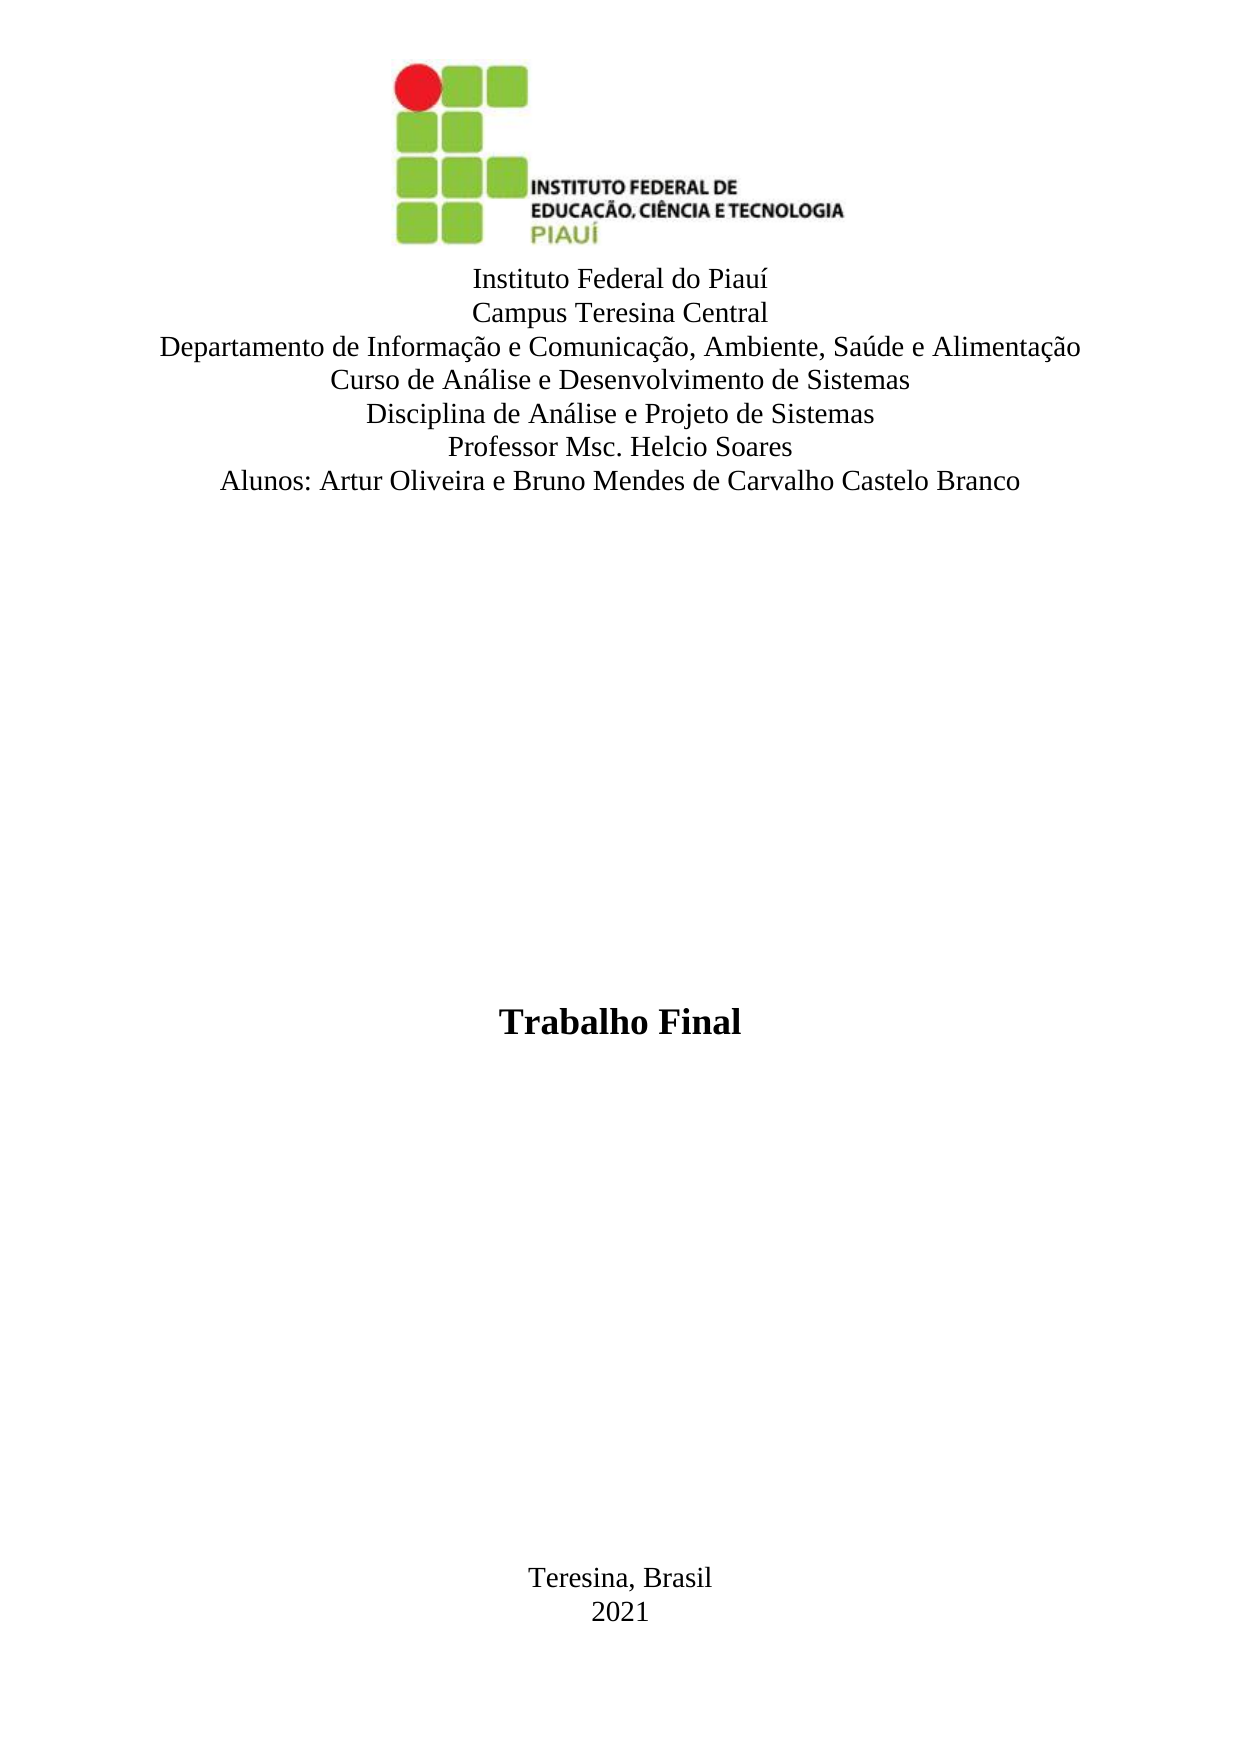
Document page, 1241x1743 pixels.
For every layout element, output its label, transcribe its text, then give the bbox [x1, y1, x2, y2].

text Professor Msc. Helcio Soares [59, 429, 1181, 463]
text Instituto Federal do Piauí [59, 262, 1181, 295]
text Departamento de Informação e Comunicação, Ambiente, Saúde e Alimentação [59, 329, 1181, 362]
text Teresina, Brasil [59, 1560, 1181, 1594]
text 2021 [59, 1594, 1181, 1627]
text Disciplina de Análise e Projeto de Sistemas [59, 396, 1181, 429]
text Curso de Análise e Desenvolvimento de Sistemas [59, 362, 1181, 396]
picture [391, 59, 849, 262]
text Campus Teresina Central [59, 295, 1181, 329]
text Alunos: Artur Oliveira e Bruno Mendes de Carvalho Castelo Branco [59, 463, 1181, 496]
text Trabalho Final [59, 999, 1181, 1043]
